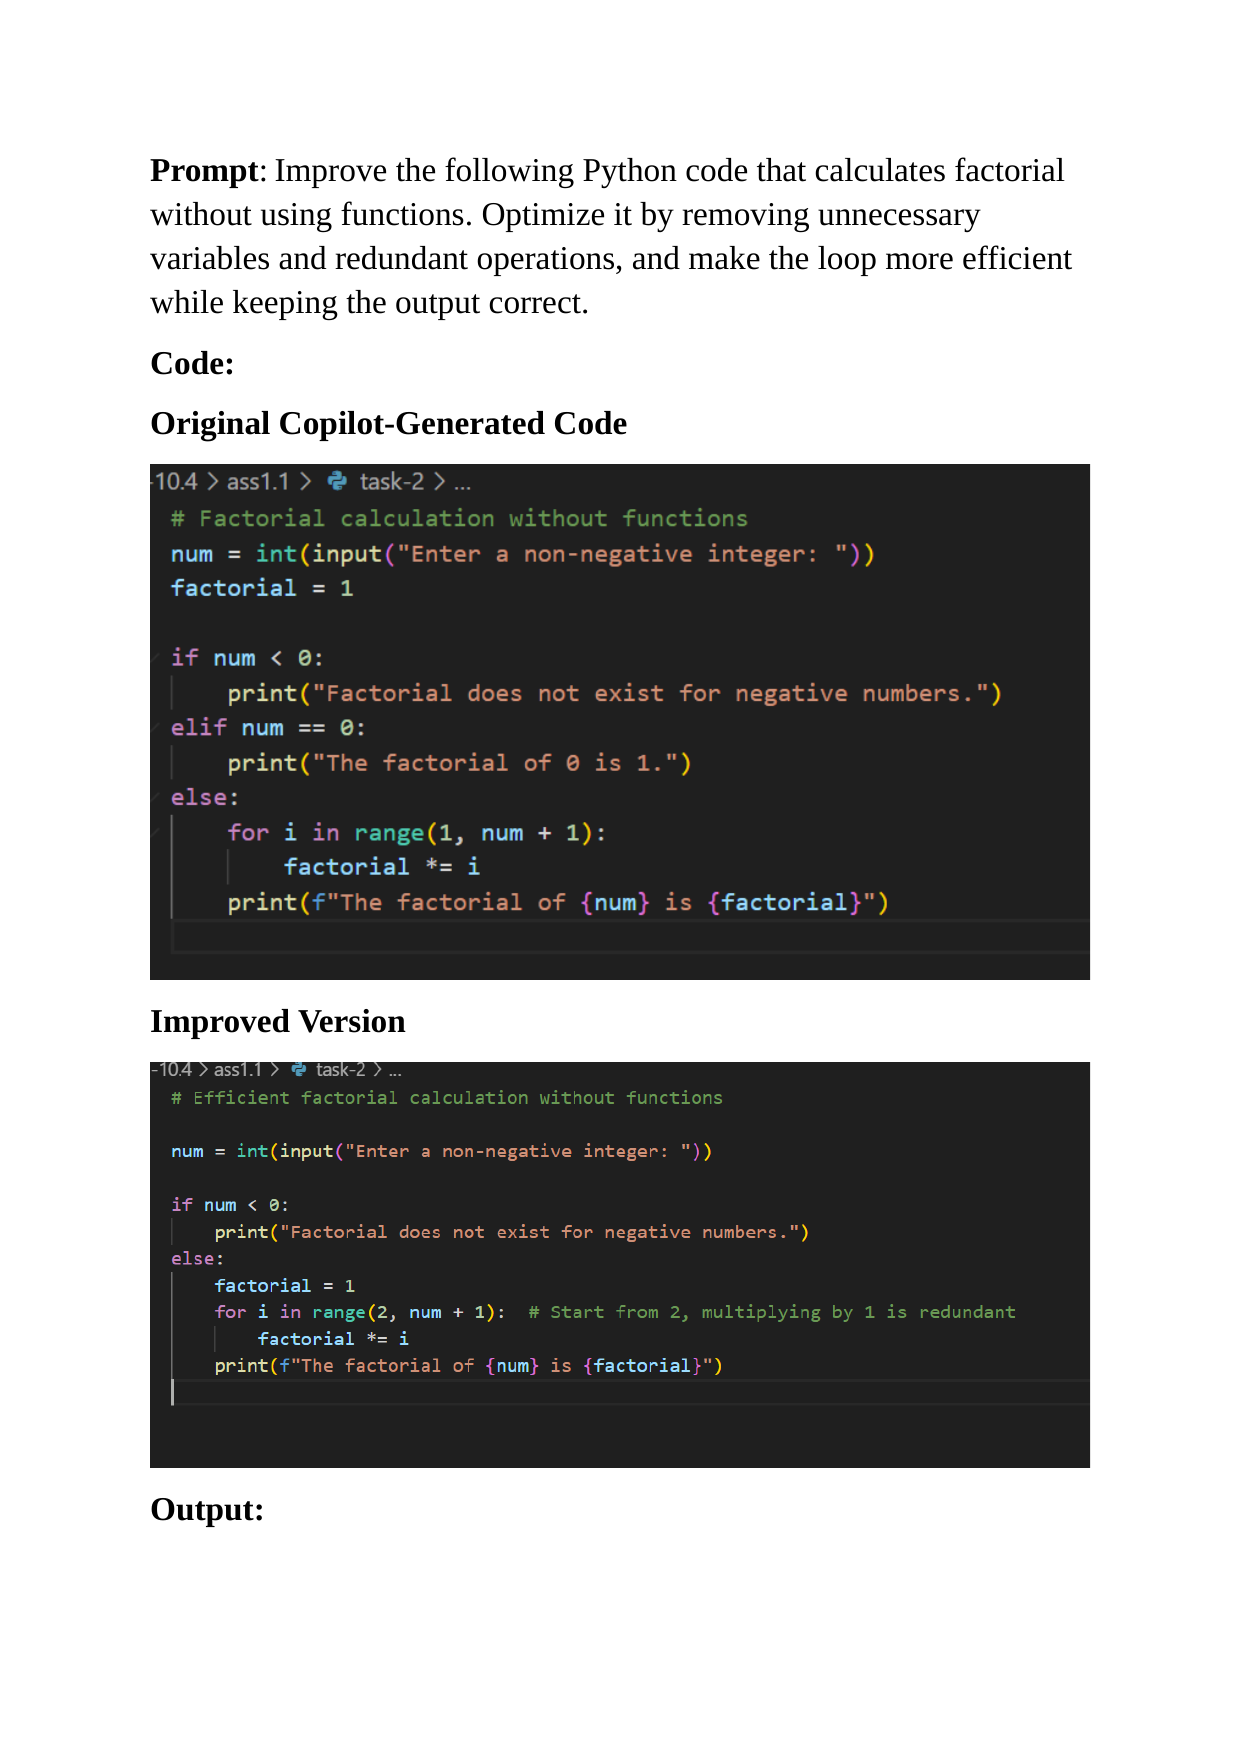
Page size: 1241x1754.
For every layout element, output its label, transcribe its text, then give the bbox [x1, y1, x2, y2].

text Original Copilot-Generated Code [150, 404, 1090, 442]
text Code: [150, 343, 1090, 381]
text Prompt: Improve the following Python code that calculates factorial without using functions. Optimize it by removing unnecessary variables and redundant operations, and make the loop more efficient while keeping the output correct. [150, 150, 1090, 321]
picture [150, 1062, 1091, 1468]
text Output: [150, 1490, 1090, 1528]
picture [150, 464, 1091, 980]
text Improved Version [150, 1001, 1090, 1040]
